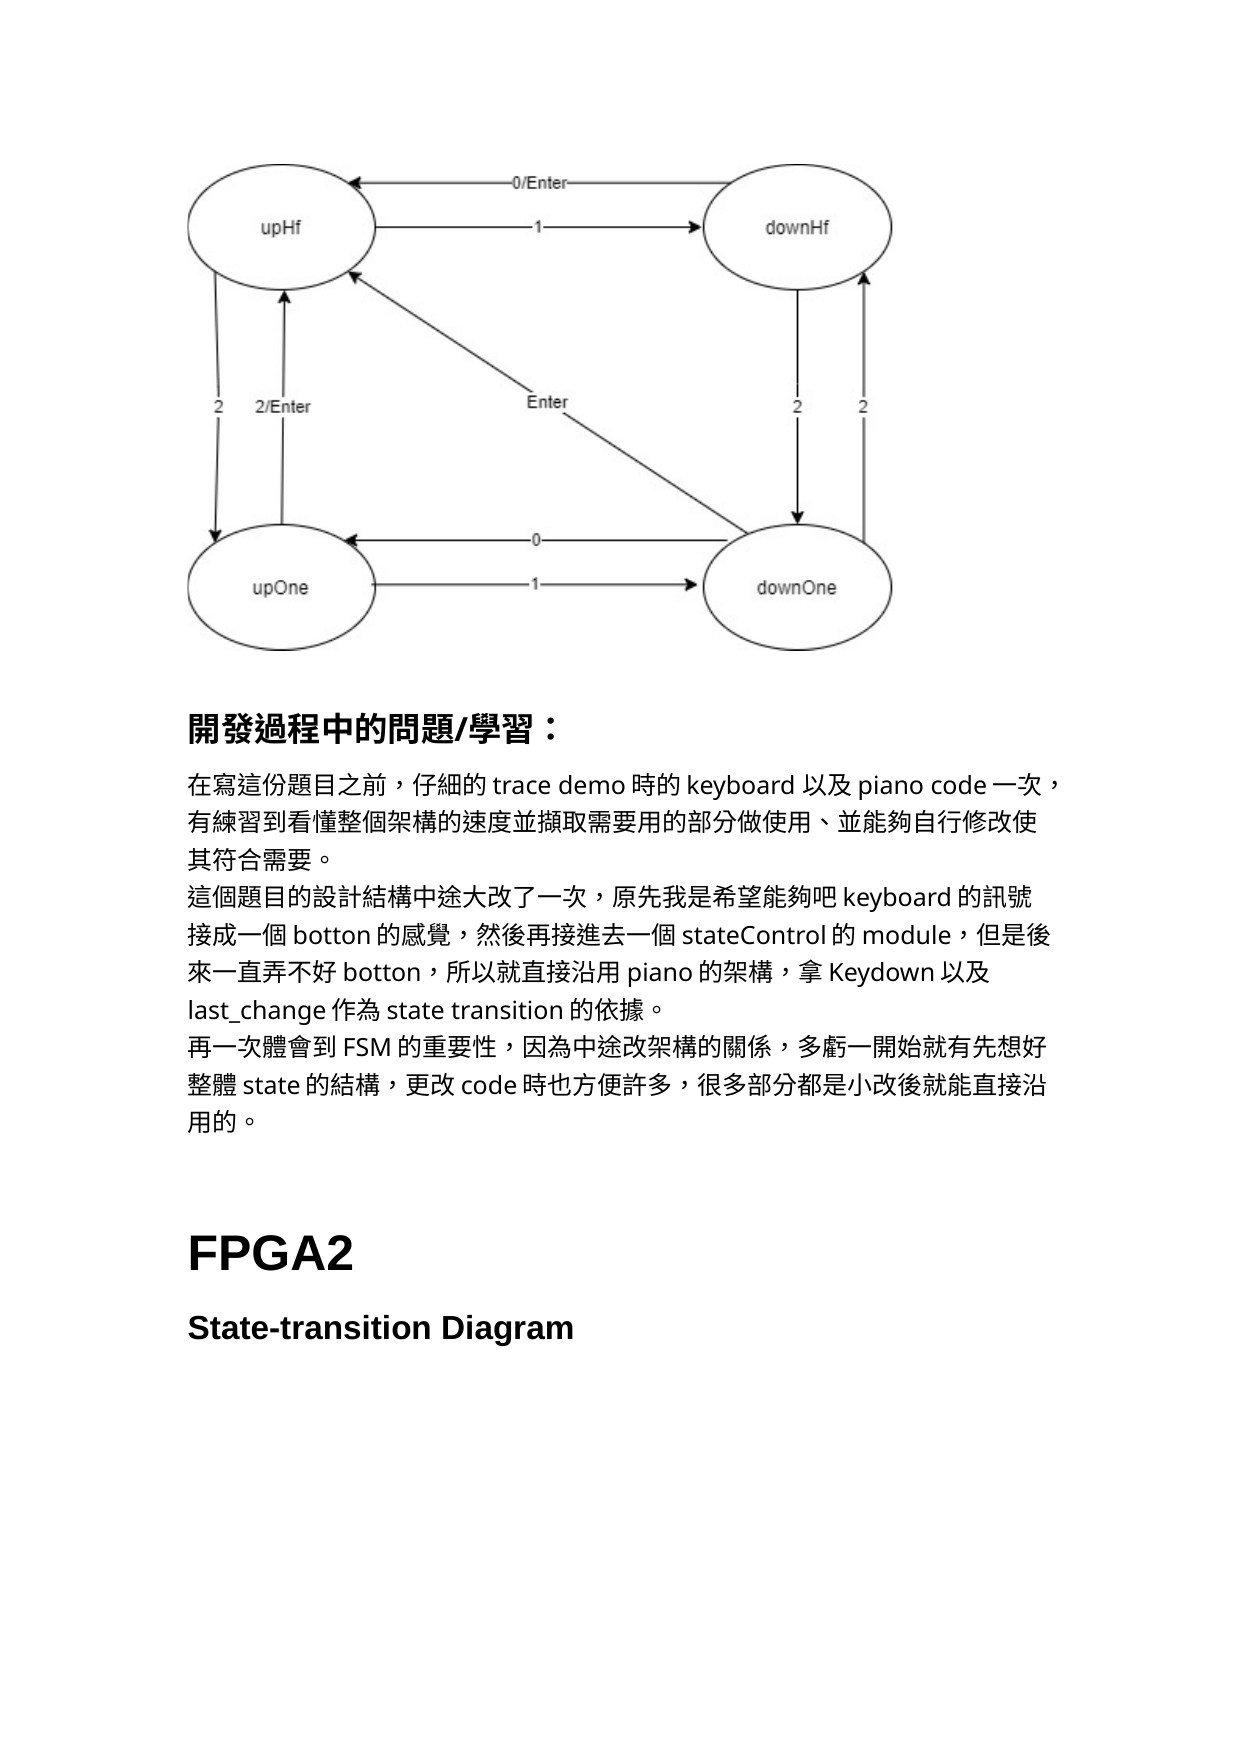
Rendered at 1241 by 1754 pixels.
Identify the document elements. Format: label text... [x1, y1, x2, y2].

text 這個題目的設計結構中途大改了一次，原先我是希望能夠吧keyboard的訊號接成一個botton的感覺，然後再接進去一個stateControl的module，但是後來一直弄不好botton，所以就直接沿用piano的架構，拿Keydown以及last_change作為state transition的依據。 [187, 877, 1053, 1027]
text 再一次體會到FSM的重要性，因為中途改架構的關係，多虧一開始就有先想好整體state的結構，更改code時也方便許多，很多部分都是小改後就能直接沿用的。 [187, 1027, 1053, 1139]
text 開發過程中的問題/學習： [187, 689, 1053, 764]
picture [187, 164, 894, 651]
text 在寫這份題目之前，仔細的trace demo時的keyboard 以及 piano code一次，有練習到看懂整個架構的速度並擷取需要用的部分做使用、並能夠自行修改使其符合需要。 [187, 764, 1053, 877]
text State-transition Diagram [187, 1289, 1053, 1364]
text FPGA2 [187, 1214, 1053, 1289]
